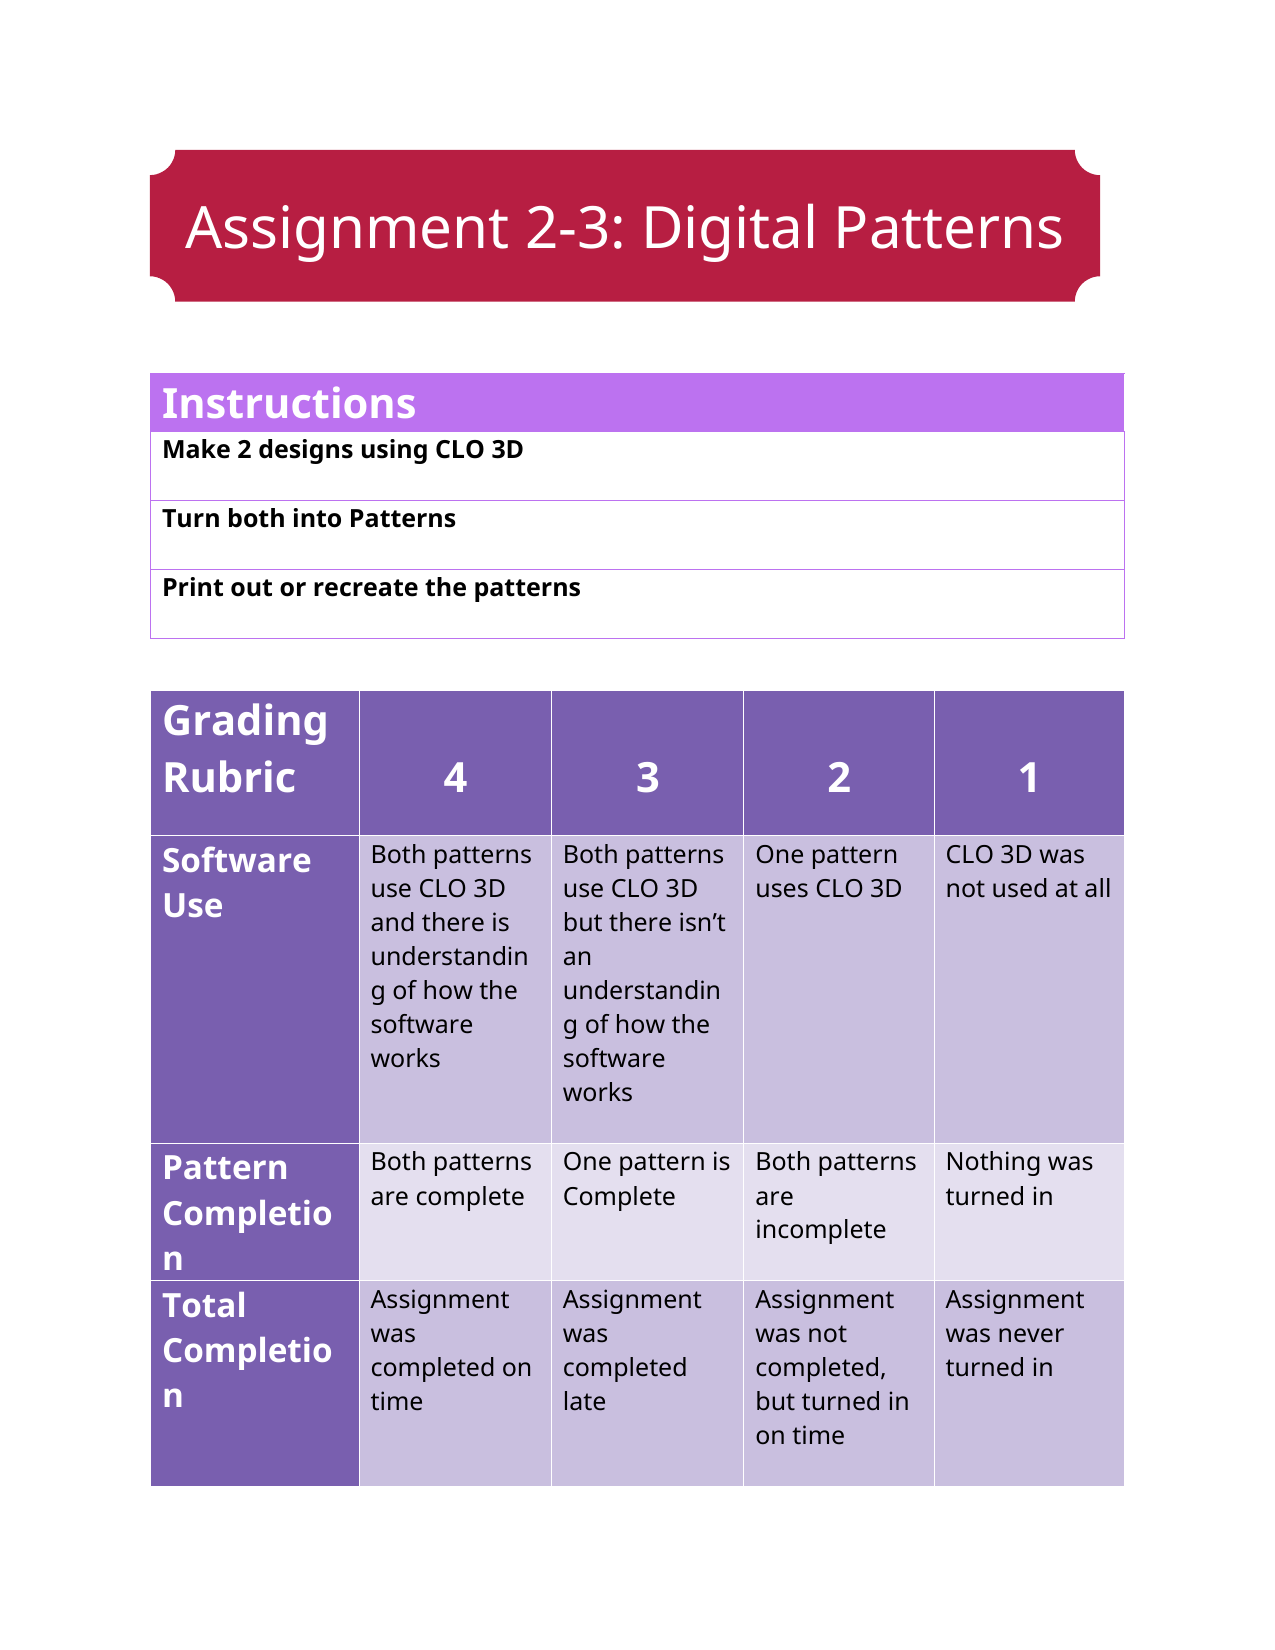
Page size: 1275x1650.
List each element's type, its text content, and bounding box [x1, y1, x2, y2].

table_cell Both patterns use CLO 3D but there isn’t an understanding of how the software works [552, 836, 743, 1143]
table_header 3 [552, 691, 743, 835]
table_cell Total Completion [151, 1281, 359, 1486]
table_header Instructions [151, 374, 1124, 431]
table_cell Both patterns are complete [360, 1144, 551, 1280]
table_cell Turn both into Patterns [151, 501, 1124, 569]
table_cell CLO 3D was not used at all [935, 836, 1124, 1143]
table_cell Make 2 designs using CLO 3D [151, 432, 1124, 500]
table_cell Both patterns use CLO 3D and there is understanding of how the software works [360, 836, 551, 1143]
table_cell One pattern is Complete [552, 1144, 743, 1280]
table_header Grading Rubric [151, 691, 359, 835]
table_cell Software Use [151, 836, 359, 1143]
table_header 2 [744, 691, 934, 835]
table_cell One pattern uses CLO 3D [744, 836, 934, 1143]
table_cell Both patterns are incomplete [744, 1144, 934, 1280]
table_header 4 [360, 691, 551, 835]
table_header 1 [935, 691, 1124, 835]
table_cell Assignment was not completed, but turned in on time [744, 1281, 934, 1486]
table_cell Assignment was never turned in [935, 1281, 1124, 1486]
table_cell Assignment was completed on time [360, 1281, 551, 1486]
table_cell Assignment was completed late [552, 1281, 743, 1486]
table_cell Pattern Completion [151, 1144, 359, 1280]
table_cell Print out or recreate the patterns [151, 570, 1124, 638]
table_cell Nothing was turned in [935, 1144, 1124, 1280]
